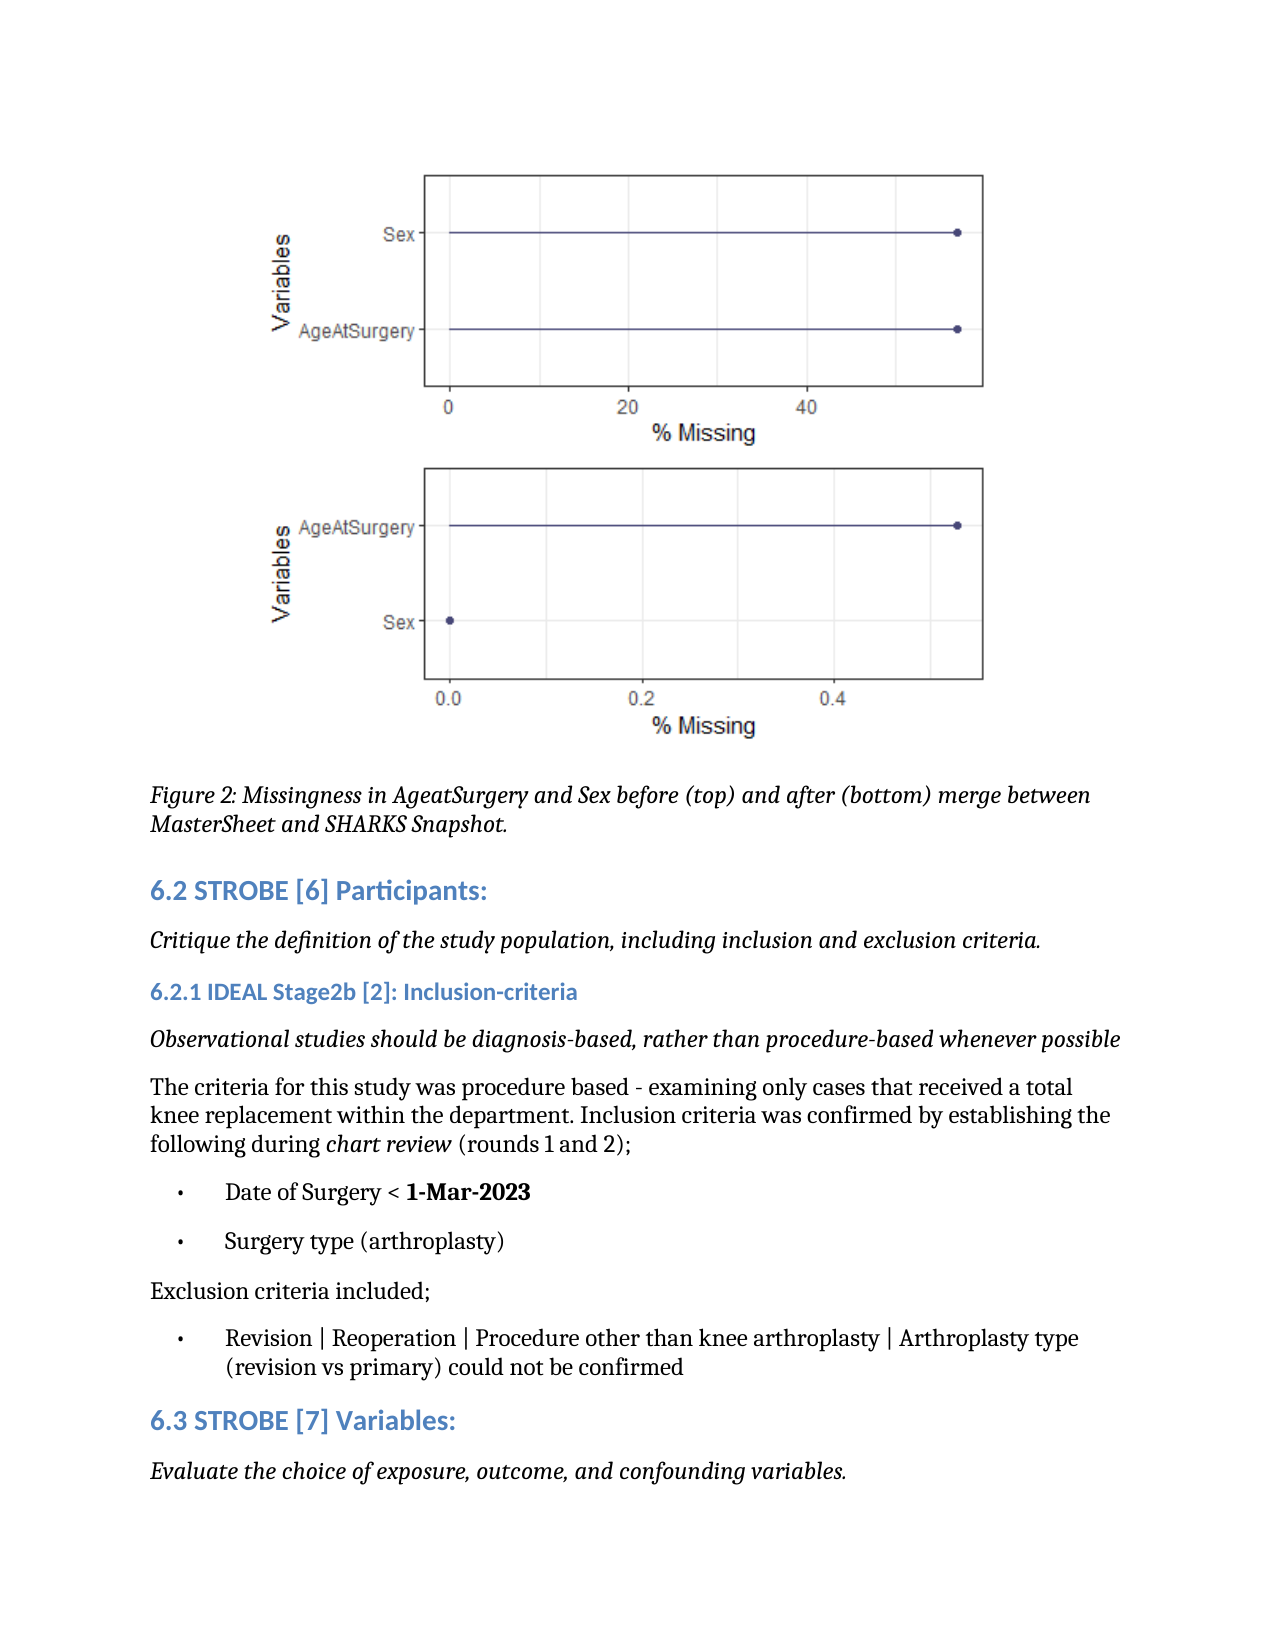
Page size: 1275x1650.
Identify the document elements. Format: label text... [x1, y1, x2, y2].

text The criteria for this study was procedure based - examining only cases that received a total knee replacement within the department. Inclusion criteria was confirmed by establishing the following during chart review (rounds 1 and 2); [150, 1072, 1125, 1159]
subtitle 6.2 STROBE [6] Participants: [150, 872, 1125, 907]
picture [247, 153, 1006, 761]
text Critique the definition of the study population, including inclusion and exclusion criteria. [150, 926, 1125, 955]
list Date of Surgery < 1-Mar-2023 [175, 1177, 1125, 1206]
text Observational studies should be diagnosis-based, rather than procedure-based whenever possible [150, 1025, 1125, 1054]
table_header Figure 2: Missingness in AgeatSurgery and Sex before (top) and after (bottom) merge between MasterSheet and SHARKS Snapshot. [139, 150, 1114, 851]
subtitle 6.3 STROBE [7] Variables: [150, 1402, 1125, 1438]
list Revision | Reoperation | Procedure other than knee arthroplasty | Arthroplasty type (revision vs primary) could not be confirmed [175, 1324, 1125, 1382]
list Surgery type (arthroplasty) [175, 1227, 1125, 1256]
text Exclusion criteria included; [150, 1277, 1125, 1305]
text Evaluate the choice of exposure, outcome, and confounding variables. [150, 1457, 1125, 1486]
subtitle 6.2.1 IDEAL Stage2b [2]: Inclusion-criteria [150, 976, 1125, 1006]
